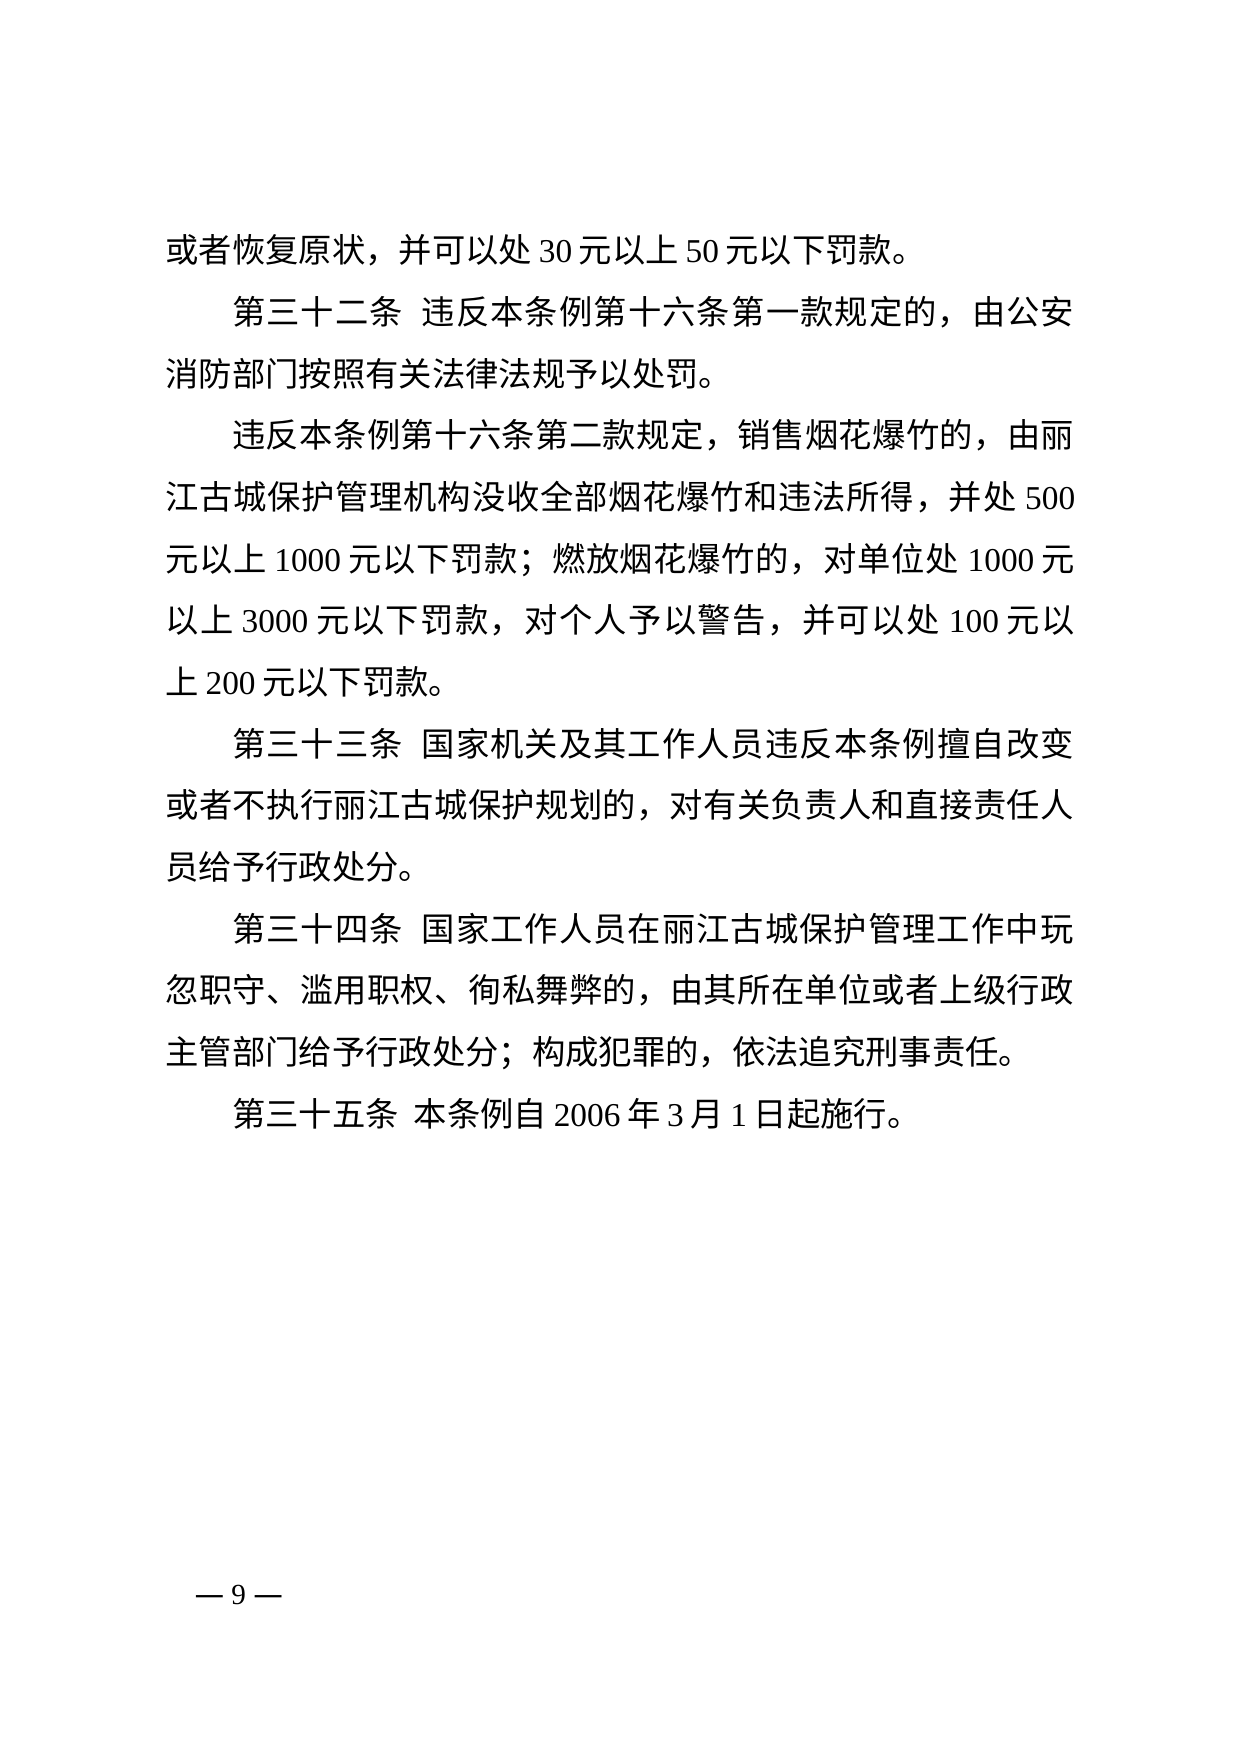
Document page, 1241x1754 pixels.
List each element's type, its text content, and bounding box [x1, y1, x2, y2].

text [165, 214, 1075, 275]
text 第三十三条 国家机关及其工作人员违反本条例擅自改变或者不执行丽江古城保护规划的，对有关负责人和直接责任人员给予行政处分。 [165, 707, 1075, 892]
text 第三十四条 国家工作人员在丽江古城保护管理工作中玩忽职守、滥用职权、徇私舞弊的，由其所在单位或者上级行政主管部门给予行政处分；构成犯罪的，依法追究刑事责任。 [165, 892, 1075, 1077]
text 第三十五条 本条例自2006年3月1日起施行。 [165, 1077, 1075, 1139]
text 违反本条例第十六条第二款规定，销售烟花爆竹的，由丽江古城保护管理机构没收全部烟花爆竹和违法所得，并处500元以上1000元以下罚款；燃放烟花爆竹的，对单位处1000元以上3000元以下罚款，对个人予以警告，并可以处100元以上200元以下罚款。 [165, 399, 1075, 707]
text 第三十二条 违反本条例第十六条第一款规定的，由公安消防部门按照有关法律法规予以处罚。 [165, 275, 1075, 399]
